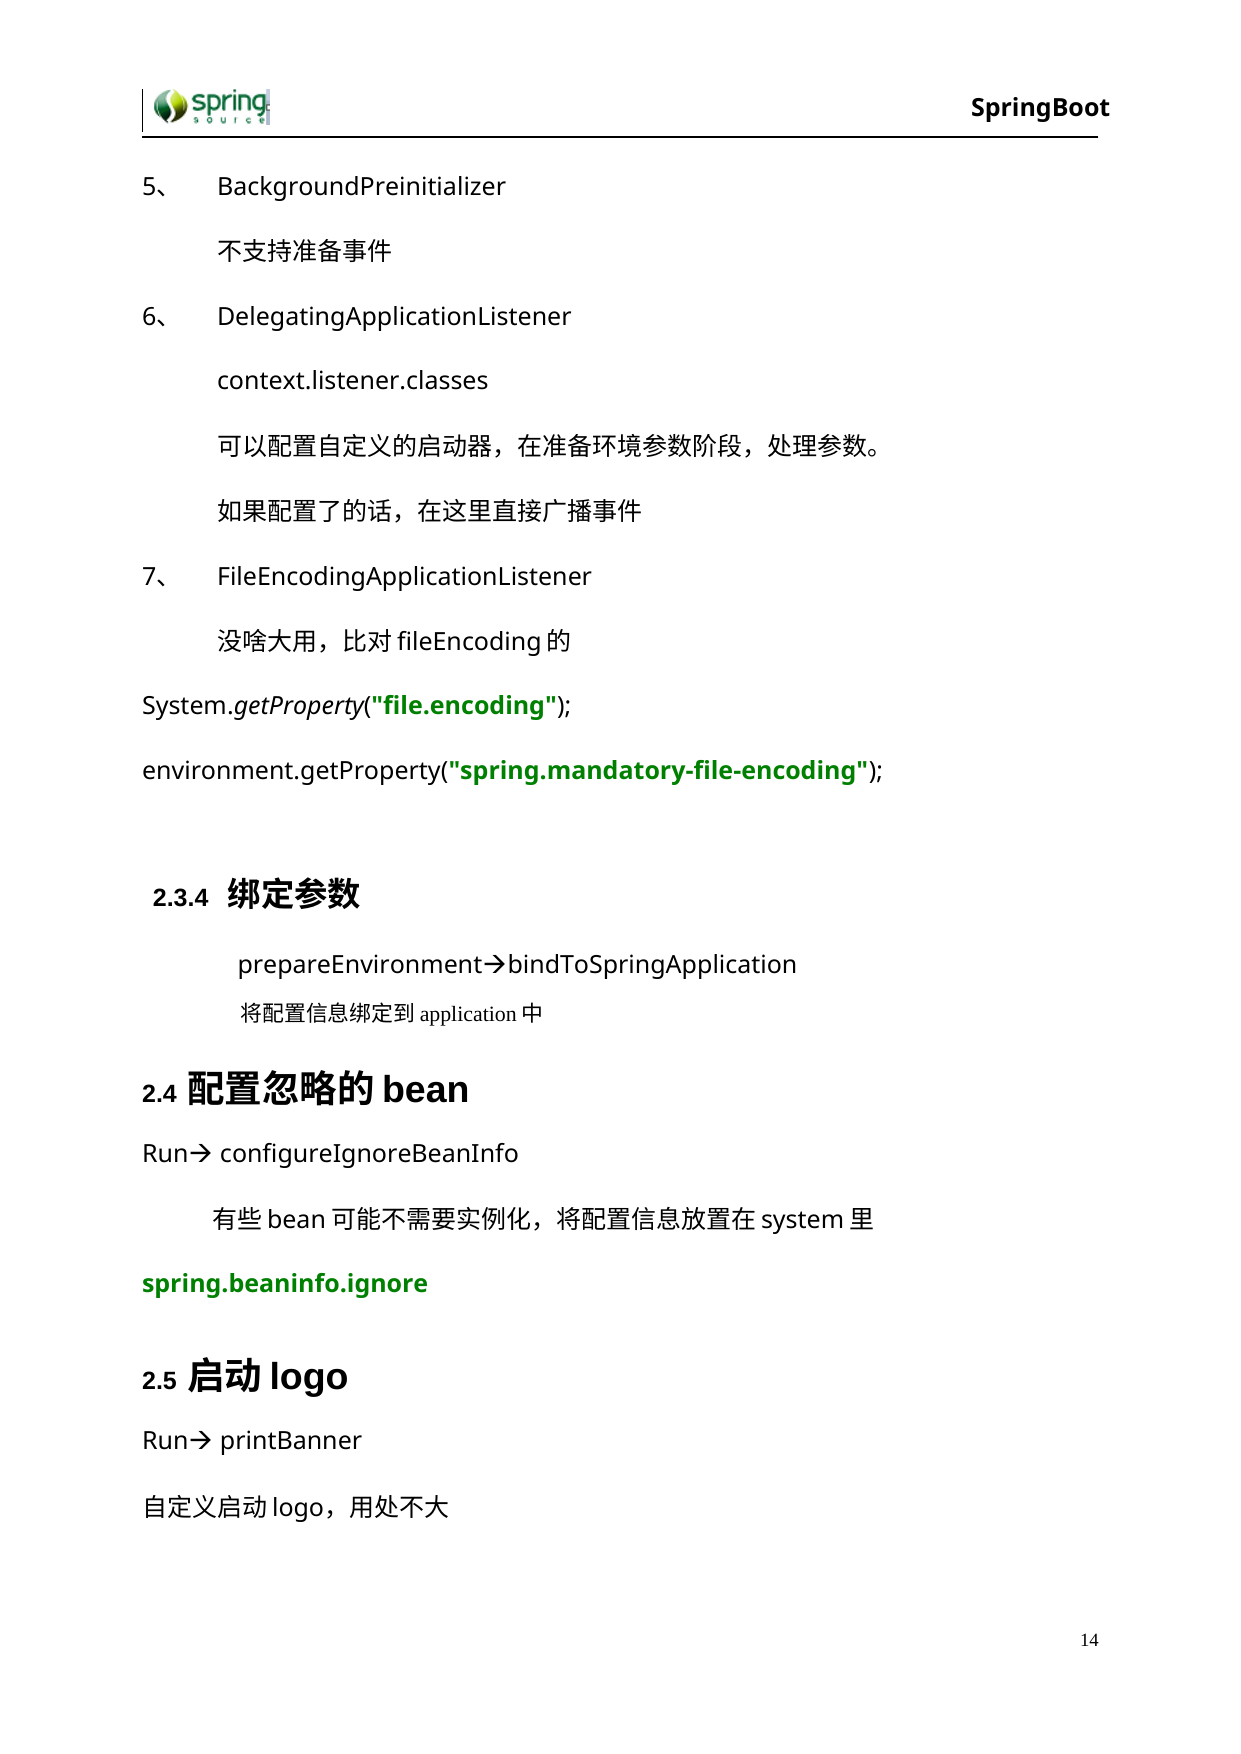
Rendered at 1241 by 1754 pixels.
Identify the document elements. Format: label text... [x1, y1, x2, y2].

text environment.getProperty("spring.mandatory-file-encoding"); [142, 737, 1098, 802]
list FileEncodingApplicationListener [142, 542, 1098, 607]
text 有些bean可能不需要实例化，将配置信息放置在system里spring.beaninfo.ignore [142, 1186, 1098, 1316]
list DelegatingApplicationListener [142, 282, 1098, 347]
text context.listener.classes [217, 347, 1098, 412]
text 没啥大用，比对fileEncoding的 [217, 607, 1098, 672]
subtitle 绑定参数 [153, 860, 1098, 925]
text 自定义启动logo，用处不大 [142, 1473, 1098, 1538]
text System.getProperty("file.encoding"); [142, 672, 1098, 737]
subtitle 配置忽略的bean [142, 1053, 1098, 1118]
text Run printBanner [142, 1408, 1098, 1473]
text Run configureIgnoreBeanInfo [142, 1121, 1098, 1186]
text 如果配置了的话，在这里直接广播事件 [217, 477, 1098, 542]
text 可以配置自定义的启动器，在准备环境参数阶段，处理参数。 [217, 412, 1098, 477]
text 不支持准备事件 [217, 217, 1098, 282]
text prepareEnvironmentbindToSpringApplication [142, 931, 1098, 996]
picture [153, 89, 270, 125]
list BackgroundPreinitializer [142, 152, 1098, 217]
text 将配置信息绑定到application中 [186, 996, 1098, 1028]
subtitle 启动logo [142, 1341, 1098, 1406]
